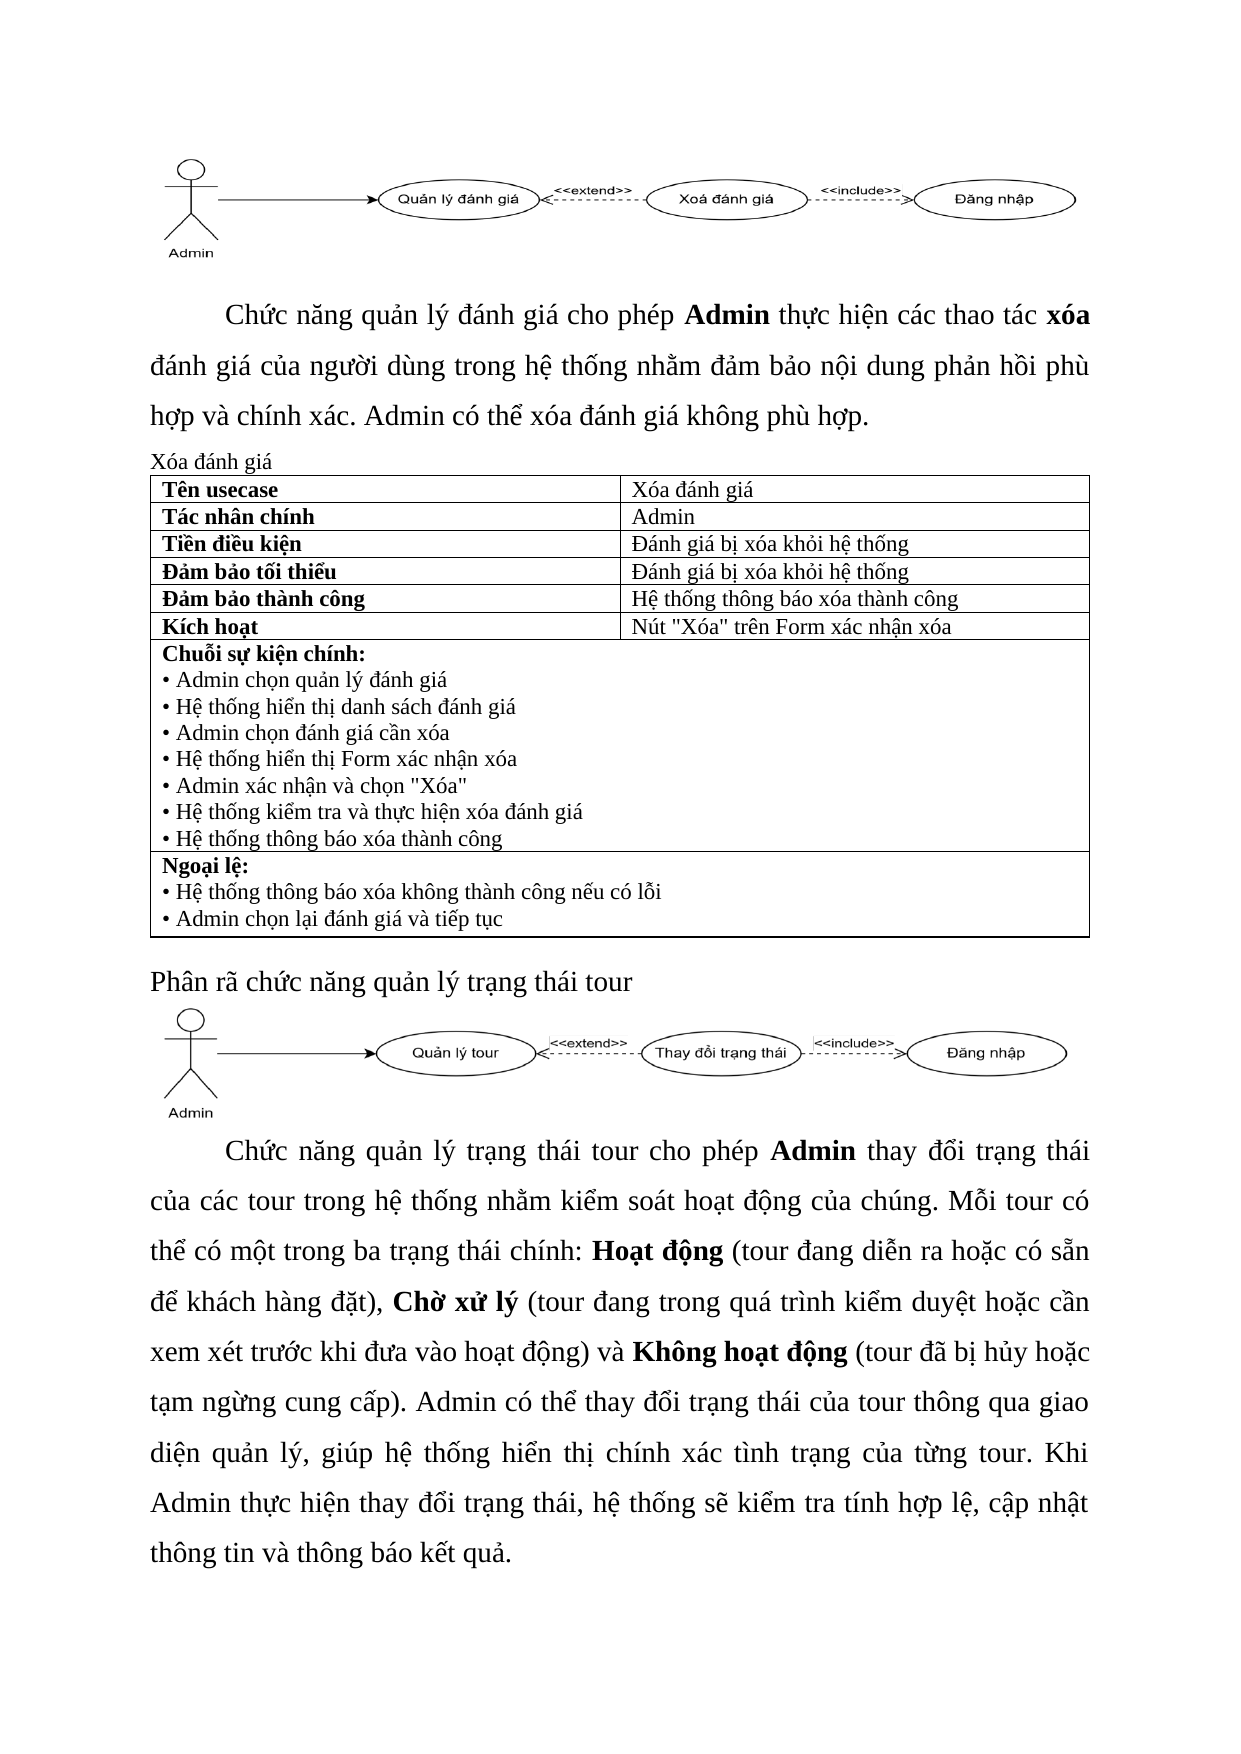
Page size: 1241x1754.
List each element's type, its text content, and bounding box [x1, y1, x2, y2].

table_cell Nút "Xóa" trên Form xác nhận xóa [621, 613, 1089, 639]
table_cell Đánh giá bị xóa khỏi hệ thống [621, 558, 1089, 584]
table_cell Tiền điều kiện [151, 531, 620, 557]
table_cell Đảm bảo thành công [151, 585, 620, 612]
table_cell Đánh giá bị xóa khỏi hệ thống [621, 531, 1089, 557]
table_header Tên usecase [151, 476, 620, 502]
text Xóa đánh giá [150, 448, 1090, 475]
picture [150, 150, 1089, 271]
table_cell Ngoại lệ: • Hệ thống thông báo xóa không thành công nếu có lỗi • Admin chọn lại đánh giá và tiếp tục [151, 852, 1089, 936]
text Chức năng quản lý đánh giá cho phép Admin thực hiện các thao tác xóa đánh giá của người dùng trong hệ thống nhằm đảm bảo nội dung phản hồi phù hợp và chính xác. Admin có thể xóa đánh giá không phù hợp. [150, 297, 1090, 432]
text Phân rã chức năng quản lý trạng thái tour [150, 964, 1090, 997]
table_cell Đảm bảo tối thiểu [151, 558, 620, 584]
table_cell Admin [621, 503, 1089, 529]
table_cell Kích hoạt [151, 613, 620, 639]
table_header Xóa đánh giá [621, 476, 1089, 502]
picture [150, 997, 1080, 1133]
text Chức năng quản lý trạng thái tour cho phép Admin thay đổi trạng thái của các tour trong hệ thống nhằm kiểm soát hoạt động của chúng. Mỗi tour có thể có một trong ba trạng thái chính: Hoạt động (tour đang diễn ra hoặc có sẵn để khách hàng đặt), Chờ xử lý (tour đang trong quá trình kiểm duyệt hoặc cần xem xét trước khi đưa vào hoạt động) và Không hoạt động (tour đã bị hủy hoặc tạm ngừng cung cấp). Admin có thể thay đổi trạng thái của tour thông qua giao diện quản lý, giúp hệ thống hiển thị chính xác tình trạng của từng tour. Khi Admin thực hiện thay đổi trạng thái, hệ thống sẽ kiểm tra tính hợp lệ, cập nhật thông tin và thông báo kết quả. [150, 1133, 1090, 1569]
table_cell Tác nhân chính [151, 503, 620, 529]
table_cell Chuỗi sự kiện chính: • Admin chọn quản lý đánh giá • Hệ thống hiển thị danh sách đánh giá • Admin chọn đánh giá cần xóa • Hệ thống hiển thị Form xác nhận xóa • Admin xác nhận và chọn "Xóa" • Hệ thống kiểm tra và thực hiện xóa đánh giá • Hệ thống thông báo xóa thành công [151, 640, 1089, 851]
table_cell Hệ thống thông báo xóa thành công [621, 585, 1089, 612]
